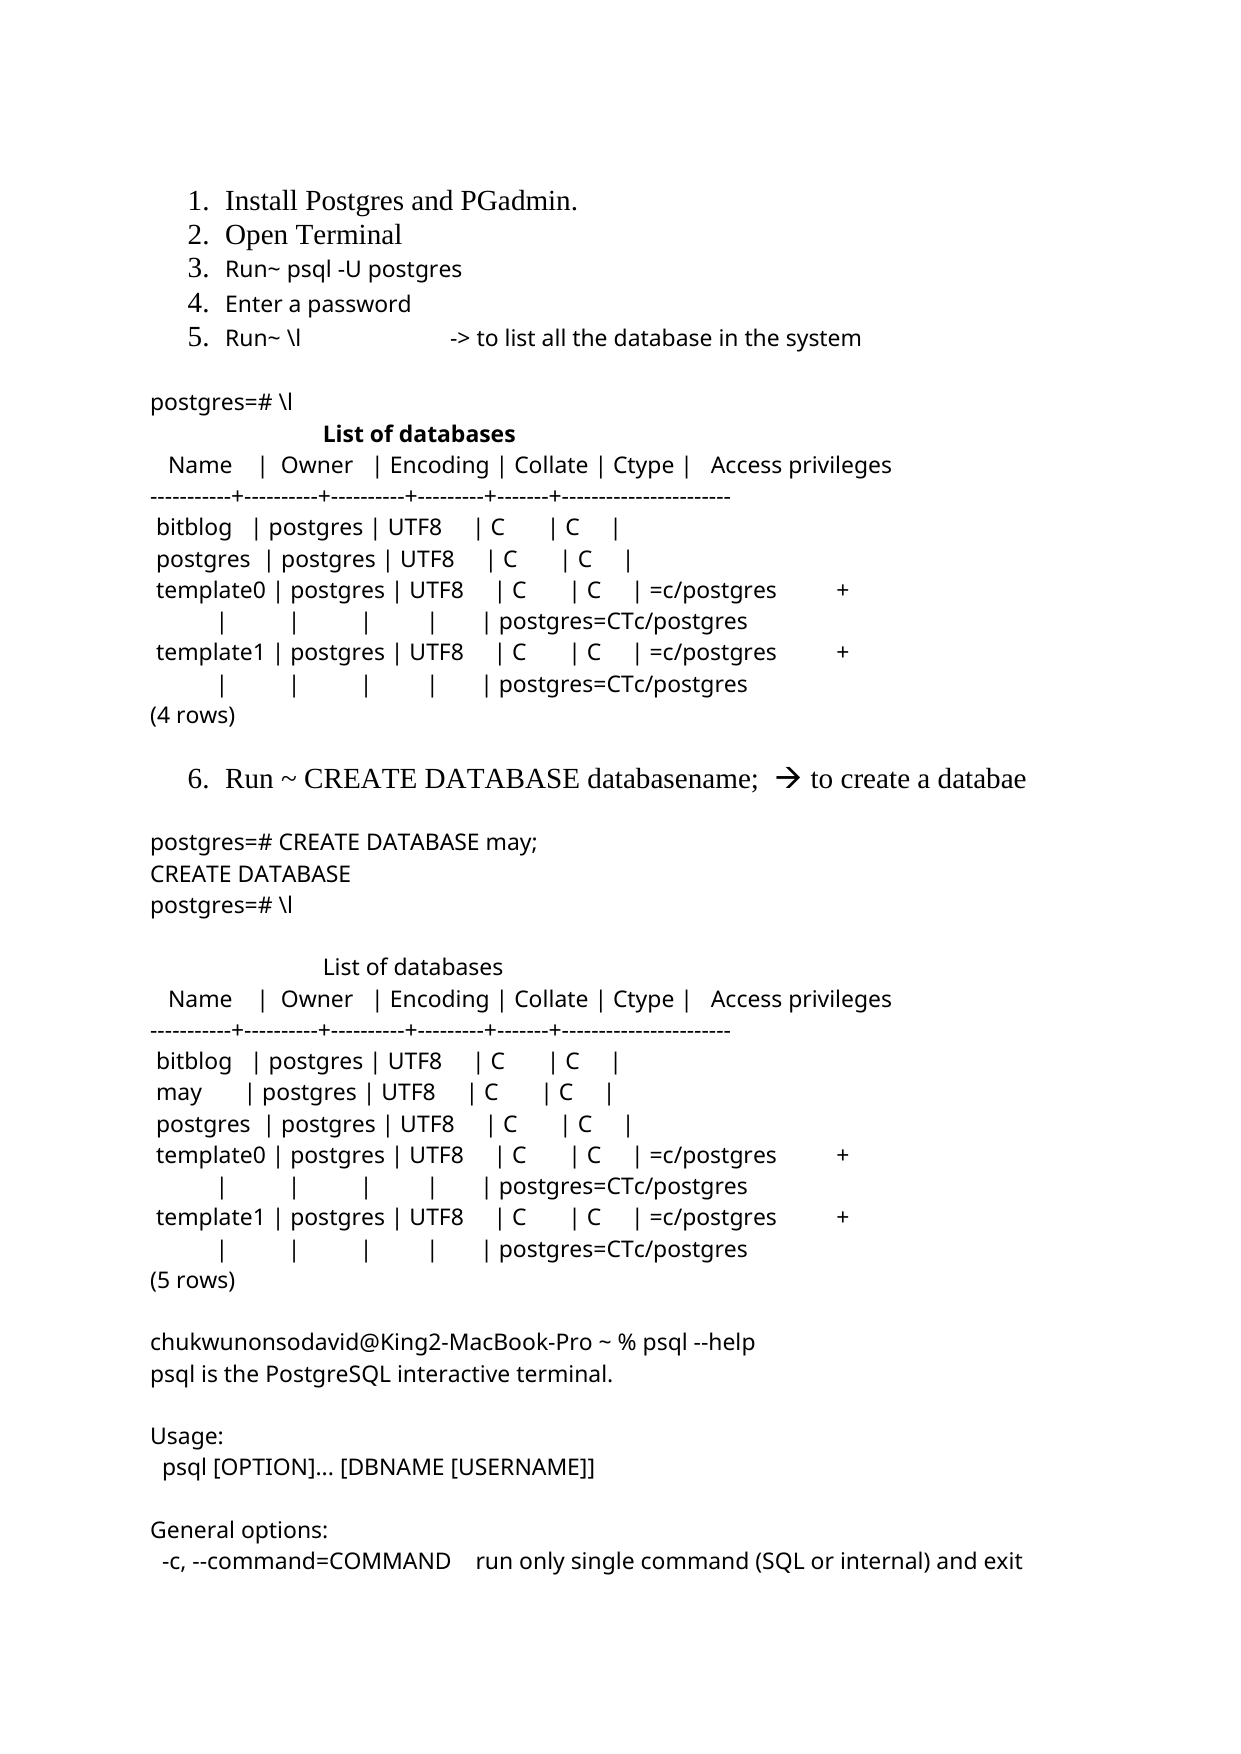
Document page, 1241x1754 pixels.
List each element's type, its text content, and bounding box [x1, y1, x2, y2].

list Run ~ CREATE DATABASE databasename; to create a databae [187, 761, 1090, 795]
text postgres=# \l [150, 889, 1090, 920]
text psql [OPTION]... [DBNAME [USERNAME]] [150, 1451, 1090, 1482]
text template0 | postgres | UTF8 | C | C | =c/postgres + [150, 574, 1090, 605]
text | | | | | postgres=CTc/postgres [150, 605, 1090, 636]
text psql is the PostgreSQL interactive terminal. [150, 1357, 1090, 1389]
text CREATE DATABASE [150, 857, 1090, 889]
list Enter a password [187, 285, 1090, 319]
text (5 rows) [150, 1264, 1090, 1295]
list Open Terminal [187, 217, 1090, 251]
text | | | | | postgres=CTc/postgres [150, 668, 1090, 699]
text template1 | postgres | UTF8 | C | C | =c/postgres + [150, 636, 1090, 668]
text -----------+----------+----------+---------+-------+----------------------- [150, 1014, 1090, 1045]
text postgres=# CREATE DATABASE may; [150, 826, 1090, 857]
text | | | | | postgres=CTc/postgres [150, 1232, 1090, 1264]
list Install Postgres and PGadmin. [187, 183, 1090, 217]
text List of databases [150, 951, 1090, 982]
list Run~ psql -U postgres [187, 251, 1090, 285]
text Name | Owner | Encoding | Collate | Ctype | Access privileges [150, 449, 1090, 480]
text bitblog | postgres | UTF8 | C | C | [150, 1045, 1090, 1076]
text postgres | postgres | UTF8 | C | C | [150, 543, 1090, 574]
text Usage: [150, 1420, 1090, 1451]
text postgres | postgres | UTF8 | C | C | [150, 1107, 1090, 1139]
text -c, --command=COMMAND run only single command (SQL or internal) and exit [150, 1545, 1090, 1576]
text -----------+----------+----------+---------+-------+----------------------- [150, 480, 1090, 511]
text template0 | postgres | UTF8 | C | C | =c/postgres + [150, 1139, 1090, 1170]
text | | | | | postgres=CTc/postgres [150, 1170, 1090, 1201]
list Run~ \l -> to list all the database in the system [187, 319, 1090, 353]
text bitblog | postgres | UTF8 | C | C | [150, 511, 1090, 543]
text template1 | postgres | UTF8 | C | C | =c/postgres + [150, 1201, 1090, 1232]
text General options: [150, 1514, 1090, 1545]
text chukwunonsodavid@King2-MacBook-Pro ~ % psql --help [150, 1326, 1090, 1357]
text may | postgres | UTF8 | C | C | [150, 1076, 1090, 1107]
text List of databases [150, 418, 1090, 449]
text postgres=# \l [150, 386, 1090, 418]
text (4 rows) [150, 699, 1090, 730]
text Name | Owner | Encoding | Collate | Ctype | Access privileges [150, 982, 1090, 1014]
